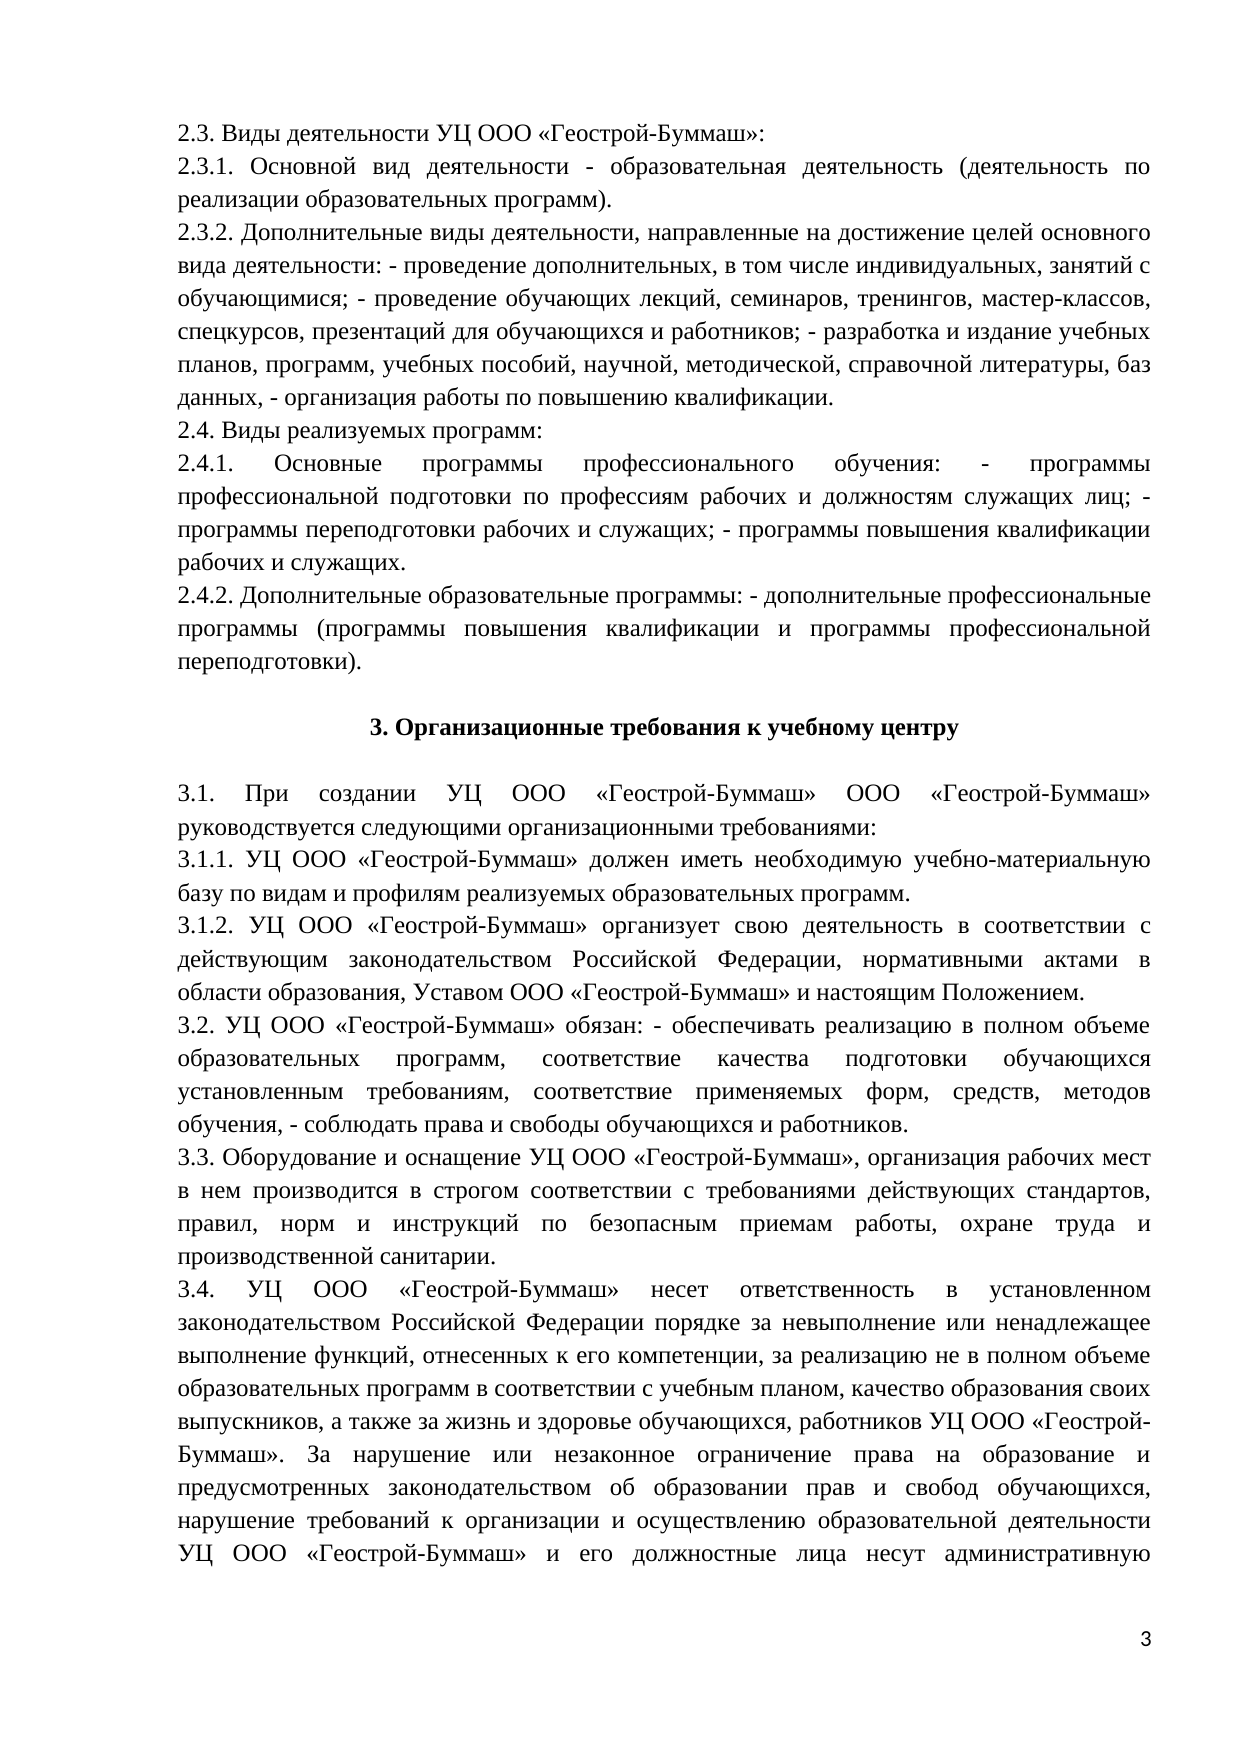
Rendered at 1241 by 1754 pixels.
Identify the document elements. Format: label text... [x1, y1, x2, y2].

text 3.1.2. УЦ ООО «Геострой-Буммаш» организует свою деятельность в соответствии с действующим законодательством Российской Федерации, нормативными актами в области образования, Уставом ООО «Геострой-Буммаш» и настоящим Положением. [177, 911, 1152, 1005]
text 3.2. УЦ ООО «Геострой-Буммаш» обязан: - обеспечивать реализацию в полном объеме образовательных программ, соответствие качества подготовки обучающихся установленным требованиям, соответствие применяемых форм, средств, методов обучения, - соблюдать права и свободы обучающихся и работников. [177, 1010, 1152, 1137]
text 3.1.1. УЦ ООО «Геострой-Буммаш» должен иметь необходимую учебно-материальную базу по видам и профилям реализуемых образовательных программ. [177, 844, 1152, 906]
text 2.4. Виды реализуемых программ: [177, 415, 1152, 444]
text 2.3.1. Основной вид деятельности - образовательная деятельность (деятельность по реализации образовательных программ). [177, 151, 1152, 213]
text 3.1. При создании УЦ ООО «Геострой-Буммаш» ООО «Геострой-Буммаш» руководствуется следующими организационными требованиями: [177, 778, 1152, 840]
text 2.4.2. Дополнительные образовательные программы: - дополнительные профессиональные программы (программы повышения квалификации и программы профессиональной переподготовки). [177, 580, 1152, 675]
text 2.3. Виды деятельности УЦ ООО «Геострой-Буммаш»: [177, 118, 1152, 147]
text 3. Организационные требования к учебному центру [177, 712, 1152, 741]
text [177, 1274, 1152, 1567]
text 3.3. Оборудование и оснащение УЦ ООО «Геострой-Буммаш», организация рабочих мест в нем производится в строгом соответствии с требованиями действующих стандартов, правил, норм и инструкций по безопасным приемам работы, охране труда и производственной санитарии. [177, 1142, 1152, 1269]
text 2.3.2. Дополнительные виды деятельности, направленные на достижение целей основного вида деятельности: - проведение дополнительных, в том числе индивидуальных, занятий с обучающимися; - проведение обучающих лекций, семинаров, тренингов, мастер-классов, спецкурсов, презентаций для обучающихся и работников; - разработка и издание учебных планов, программ, учебных пособий, научной, методической, справочной литературы, баз данных, - организация работы по повышению квалификации. [177, 217, 1152, 411]
text 2.4.1. Основные программы профессионального обучения: - программы профессиональной подготовки по профессиям рабочих и должностям служащих лиц; - программы переподготовки рабочих и служащих; - программы повышения квалификации рабочих и служащих. [177, 448, 1152, 576]
